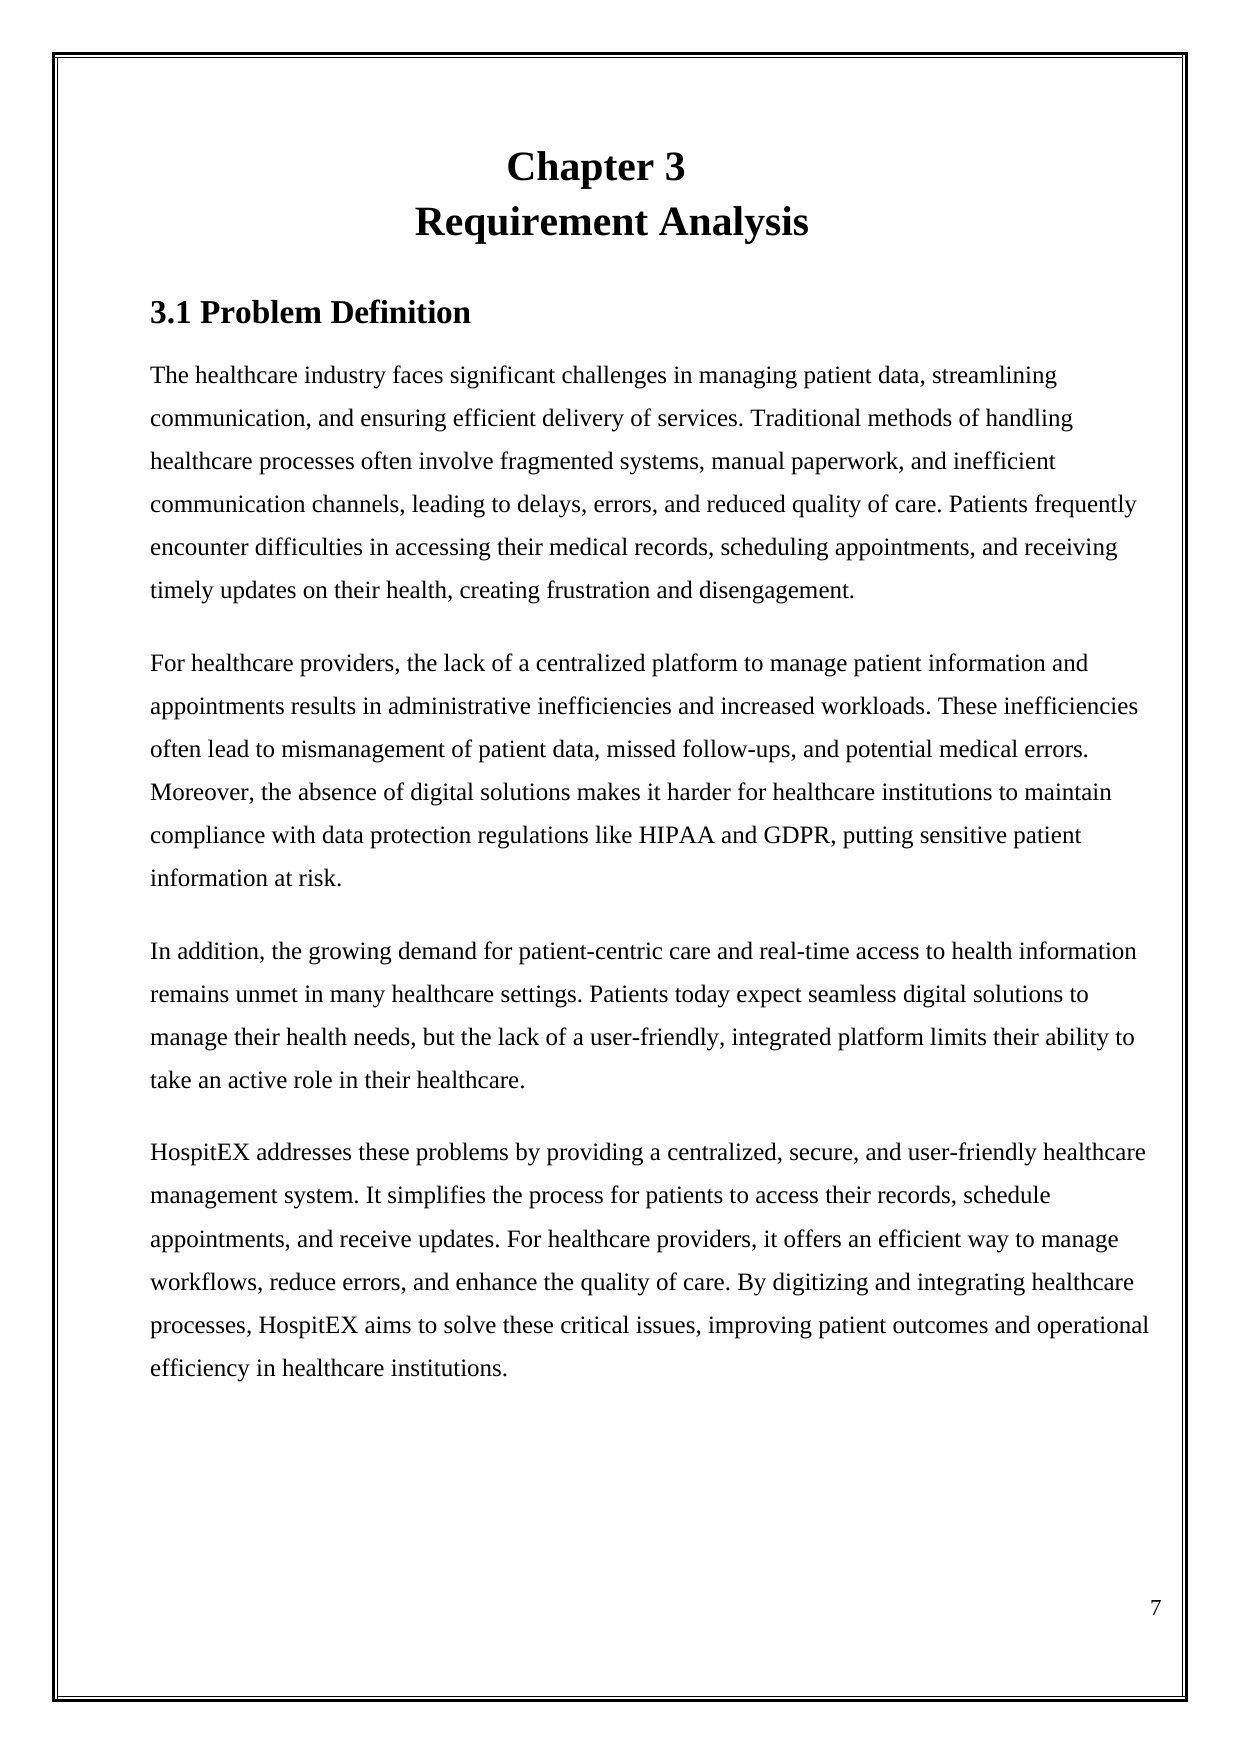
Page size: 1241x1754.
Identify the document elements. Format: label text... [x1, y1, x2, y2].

text HospitEX addresses these problems by providing a centralized, secure, and user-friendly healthcare management system. It simplifies the process for patients to access their records, schedule appointments, and receive updates. For healthcare providers, it offers an efficient way to manage workflows, reduce errors, and enhance the quality of care. By digitizing and integrating healthcare processes, HospitEX aims to solve these critical issues, improving patient outcomes and operational efficiency in healthcare institutions. [150, 1137, 1161, 1382]
text Requirement Analysis [79, 196, 957, 244]
text Chapter 3 [79, 142, 1161, 189]
text The healthcare industry faces significant challenges in managing patient data, streamlining communication, and ensuring efficient delivery of services. Traditional methods of handling healthcare processes often involve fragmented systems, manual paperwork, and inefficient communication channels, leading to delays, errors, and reduced quality of care. Patients frequently encounter difficulties in accessing their medical records, scheduling appointments, and receiving timely updates on their health, creating frustration and disengagement. [150, 360, 1161, 604]
text For healthcare providers, the lack of a centralized platform to manage patient information and appointments results in administrative inefficiencies and increased workloads. These inefficiencies often lead to mismanagement of patient data, missed follow-ups, and potential medical errors. Moreover, the absence of digital solutions makes it harder for healthcare institutions to maintain compliance with data protection regulations like HIPAA and GDPR, putting sensitive patient information at risk. [150, 648, 1161, 892]
text In addition, the growing demand for patient-centric care and real-time access to health information remains unmet in many healthcare settings. Patients today expect seamless digital solutions to manage their health needs, but the lack of a user-friendly, integrated platform limits their ability to take an active role in their healthcare. [150, 936, 1161, 1094]
subtitle Problem Definition [150, 292, 1161, 331]
